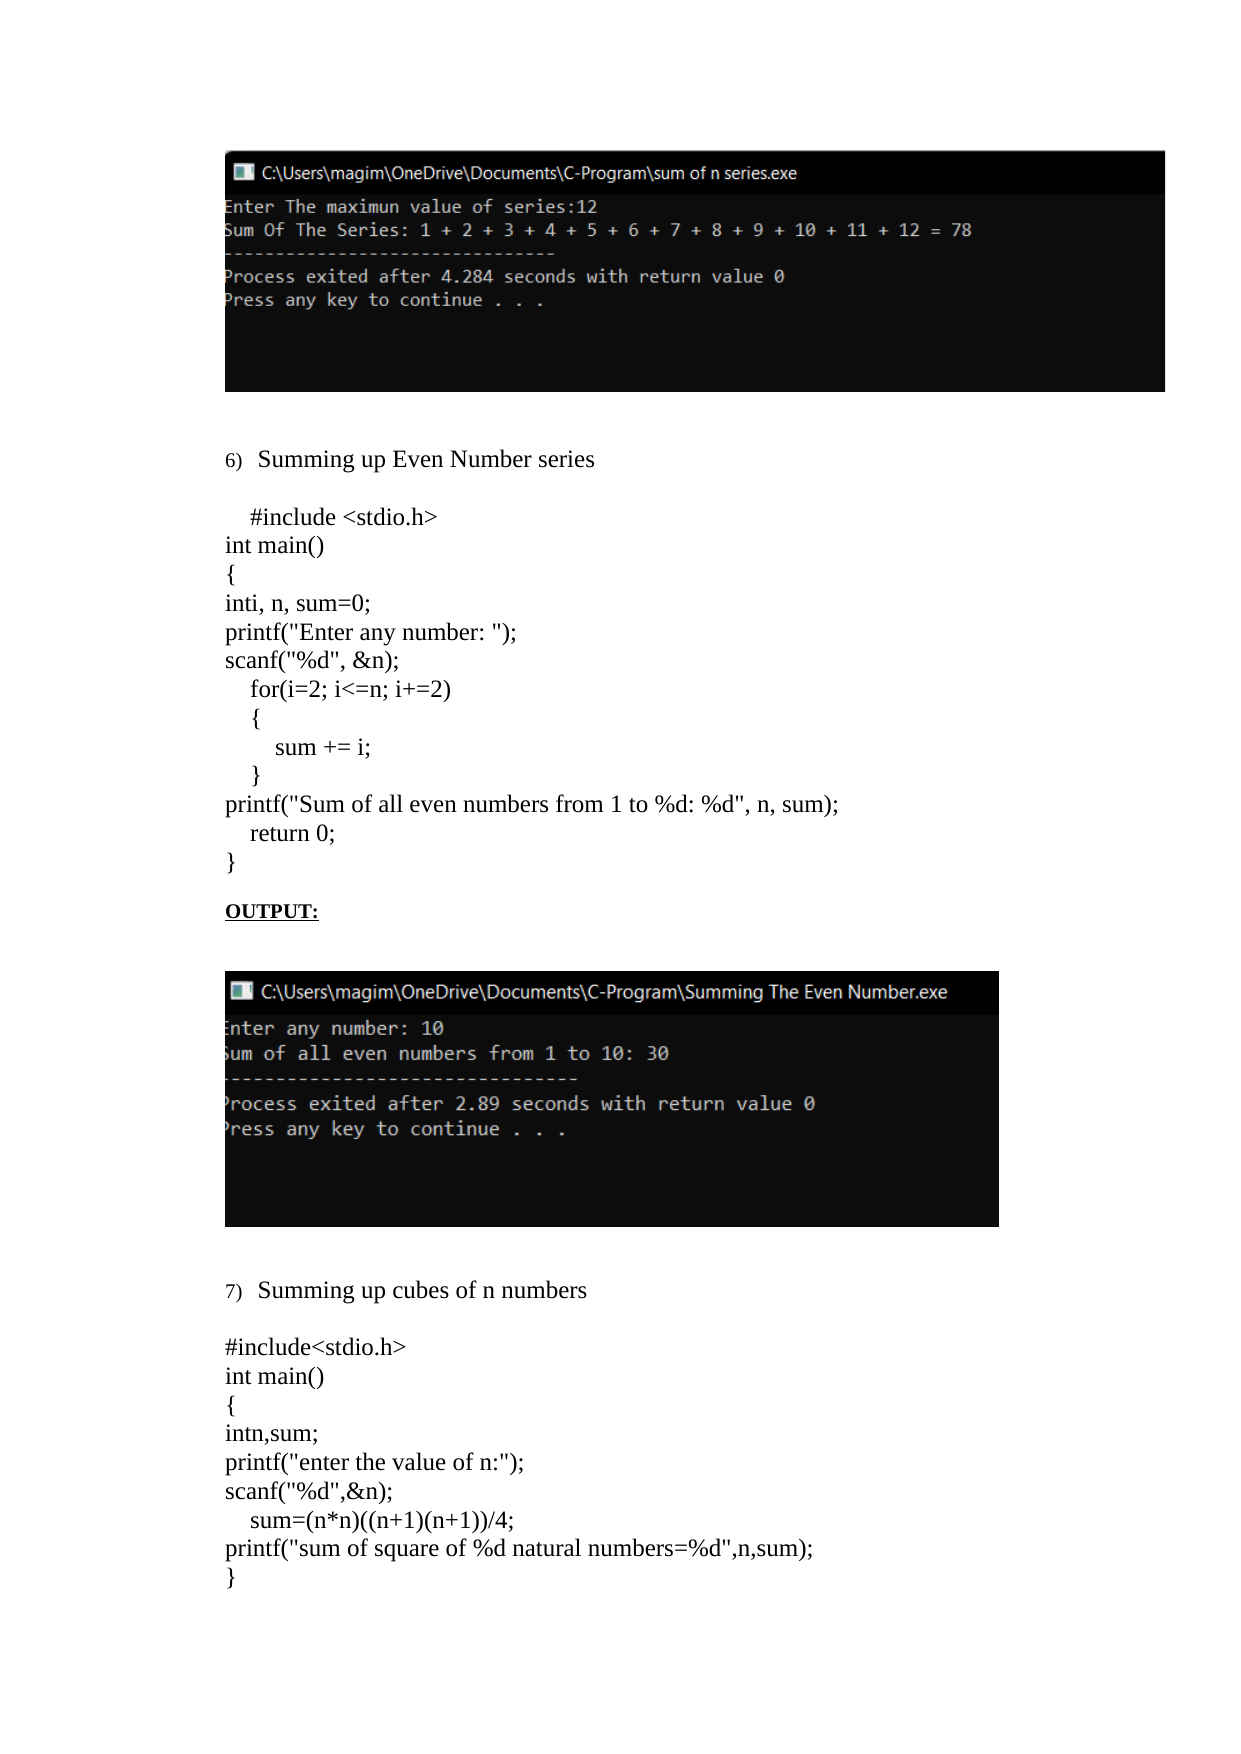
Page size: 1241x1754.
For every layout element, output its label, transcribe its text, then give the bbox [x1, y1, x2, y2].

text OUTPUT: [225, 899, 1090, 923]
text sum += i; [225, 732, 1090, 760]
text #include<stdio.h> [225, 1332, 1090, 1361]
text } [225, 760, 1090, 789]
list Summing up cubes of n numbers [225, 1275, 1090, 1303]
text return 0; [225, 818, 1090, 847]
text printf("enter the value of n:"); [225, 1447, 1090, 1476]
picture [225, 971, 999, 1227]
text scanf("%d", &n); [225, 645, 1090, 674]
text sum=(n*n)((n+1)(n+1))/4; [225, 1505, 1090, 1533]
text { [225, 1390, 1090, 1418]
text int main() [225, 1361, 1090, 1390]
text printf("Sum of all even numbers from 1 to %d: %d", n, sum); [225, 789, 1090, 818]
text { [225, 559, 1090, 588]
text { [225, 703, 1090, 732]
text #include <stdio.h> [225, 502, 1090, 530]
text inti, n, sum=0; [225, 588, 1090, 617]
text intn,sum; [225, 1418, 1090, 1447]
list Summing up Even Number series [225, 444, 1090, 473]
text scanf("%d",&n); [225, 1476, 1090, 1505]
text int main() [225, 530, 1090, 559]
text printf("Enter any number: "); [225, 617, 1090, 645]
text } [225, 847, 1090, 875]
picture [225, 150, 1166, 392]
text printf("sum of square of %d natural numbers=%d",n,sum); [225, 1533, 1090, 1562]
text for(i=2; i<=n; i+=2) [225, 674, 1090, 703]
text } [225, 1562, 1090, 1591]
